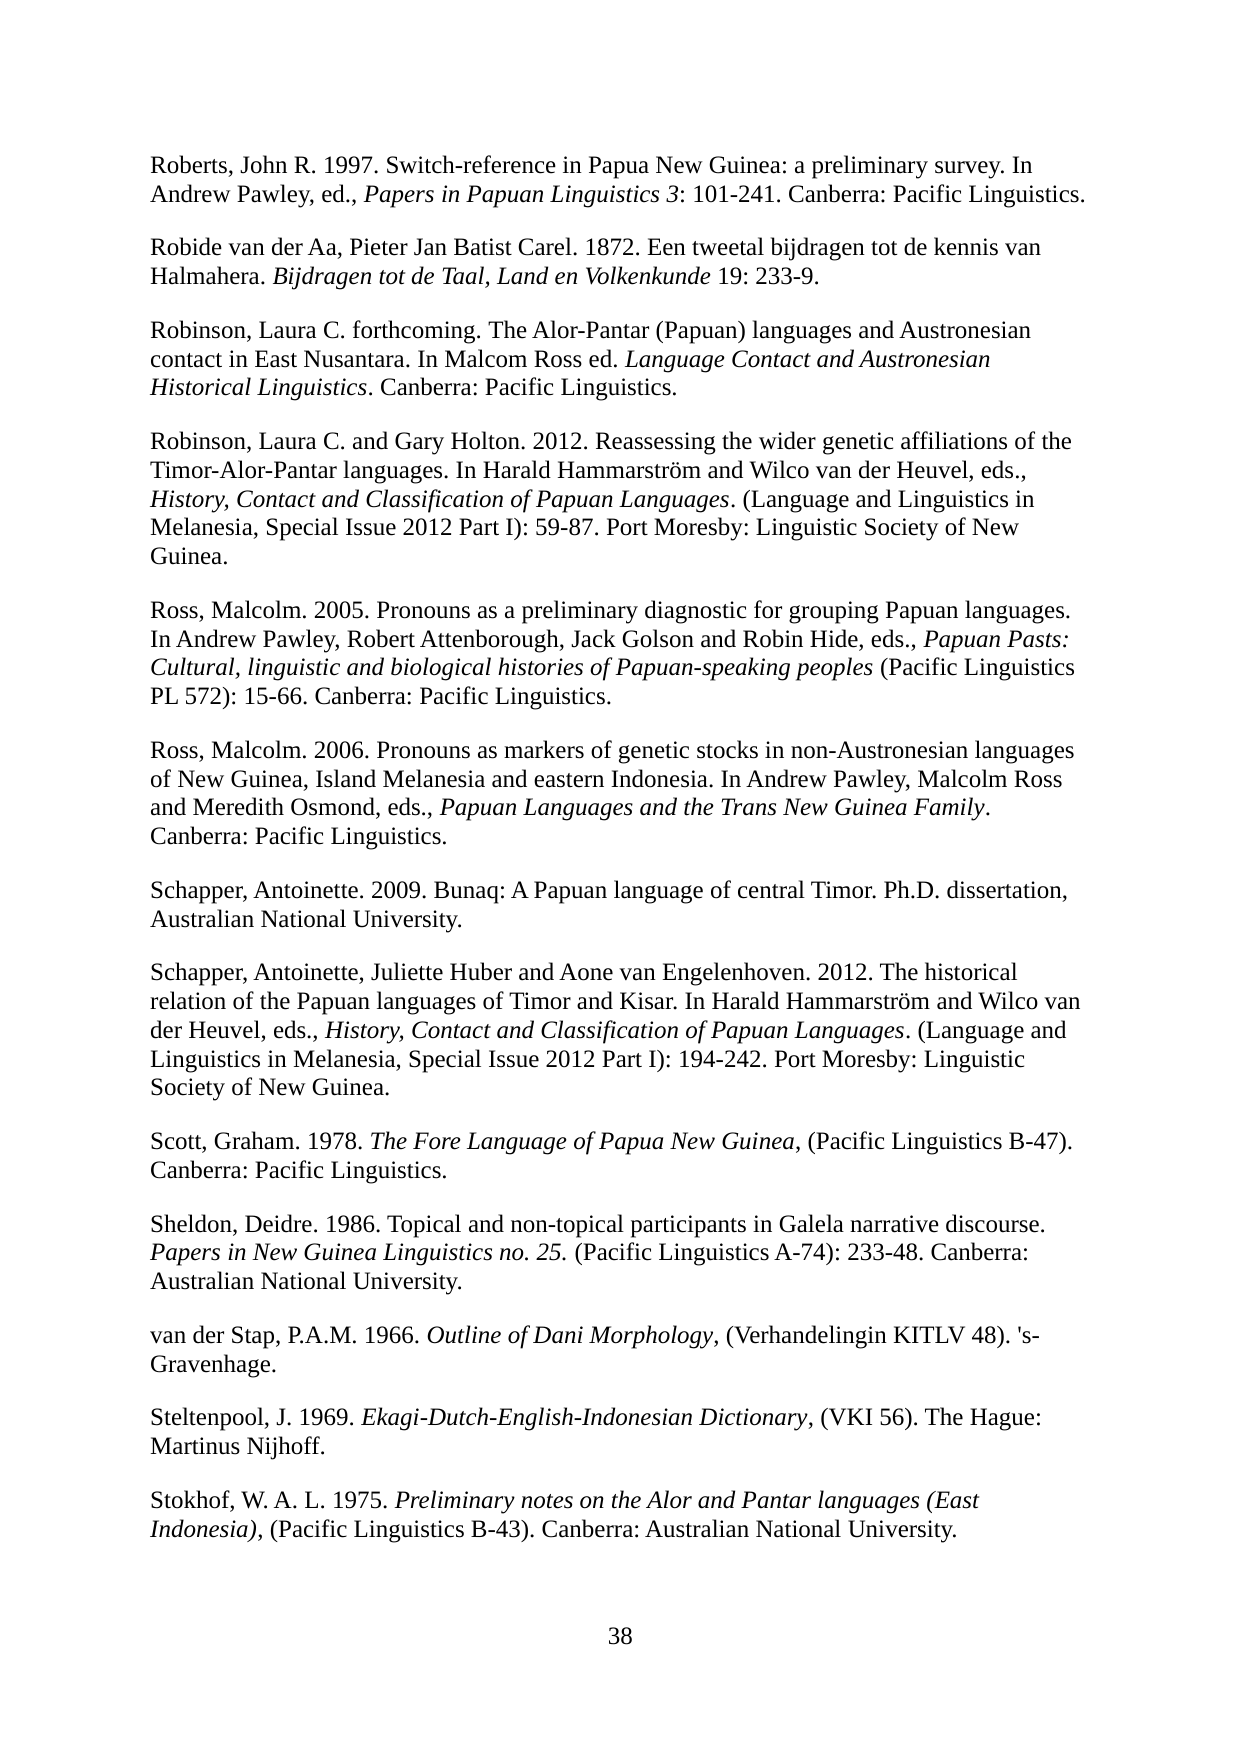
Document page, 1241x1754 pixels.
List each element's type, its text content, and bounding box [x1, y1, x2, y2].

text van der Stap, P.A.M. 1966. Outline of Dani Morphology, (Verhandelingin KITLV 48). 's-Gravenhage. [150, 1320, 1090, 1377]
text Stokhof, W. A. L. 1975. Preliminary notes on the Alor and Pantar languages (East Indonesia), (Pacific Linguistics B-43). Canberra: Australian National University. [150, 1485, 1090, 1542]
text Sheldon, Deidre. 1986. Topical and non-topical participants in Galela narrative discourse. Papers in New Guinea Linguistics no. 25. (Pacific Linguistics A-74): 233-48. Canberra: Australian National University. [150, 1209, 1090, 1295]
text Robinson, Laura C. and Gary Holton. 2012. Reassessing the wider genetic affiliations of the Timor-Alor-Pantar languages. In Harald Hammarström and Wilco van der Heuvel, eds., History, Contact and Classification of Papuan Languages. (Language and Linguistics in Melanesia, Special Issue 2012 Part I): 59-87. Port Moresby: Linguistic Society of New Guinea. [150, 426, 1090, 570]
text Ross, Malcolm. 2006. Pronouns as markers of genetic stocks in non-Austronesian languages of New Guinea, Island Melanesia and eastern Indonesia. In Andrew Pawley, Malcolm Ross and Meredith Osmond, eds., Papuan Languages and the Trans New Guinea Family. Canberra: Pacific Linguistics. [150, 735, 1090, 850]
text Schapper, Antoinette. 2009. Bunaq: A Papuan language of central Timor. Ph.D. dissertation, Australian National University. [150, 875, 1090, 932]
text Ross, Malcolm. 2005. Pronouns as a preliminary diagnostic for grouping Papuan languages. In Andrew Pawley, Robert Attenborough, Jack Golson and Robin Hide, eds., Papuan Pasts: Cultural, linguistic and biological histories of Papuan-speaking peoples (Pacific Linguistics PL 572): 15-66. Canberra: Pacific Linguistics. [150, 595, 1090, 710]
text Robide van der Aa, Pieter Jan Batist Carel. 1872. Een tweetal bijdragen tot de kennis van Halmahera. Bijdragen tot de Taal, Land en Volkenkunde 19: 233-9. [150, 232, 1090, 290]
text Roberts, John R. 1997. Switch-reference in Papua New Guinea: a preliminary survey. In Andrew Pawley, ed., Papers in Papuan Linguistics 3: 101-241. Canberra: Pacific Linguistics. [150, 150, 1090, 207]
text Schapper, Antoinette, Juliette Huber and Aone van Engelenhoven. 2012. The historical relation of the Papuan languages of Timor and Kisar. In Harald Hammarström and Wilco van der Heuvel, eds., History, Contact and Classification of Papuan Languages. (Language and Linguistics in Melanesia, Special Issue 2012 Part I): 194-242. Port Moresby: Linguistic Society of New Guinea. [150, 957, 1090, 1101]
text Steltenpool, J. 1969. Ekagi-Dutch-English-Indonesian Dictionary, (VKI 56). The Hague: Martinus Nijhoff. [150, 1402, 1090, 1460]
text Robinson, Laura C. forthcoming. The Alor-Pantar (Papuan) languages and Austronesian contact in East Nusantara. In Malcom Ross ed. Language Contact and Austronesian Historical Linguistics. Canberra: Pacific Linguistics. [150, 315, 1090, 401]
text Scott, Graham. 1978. The Fore Language of Papua New Guinea, (Pacific Linguistics B-47). Canberra: Pacific Linguistics. [150, 1126, 1090, 1184]
